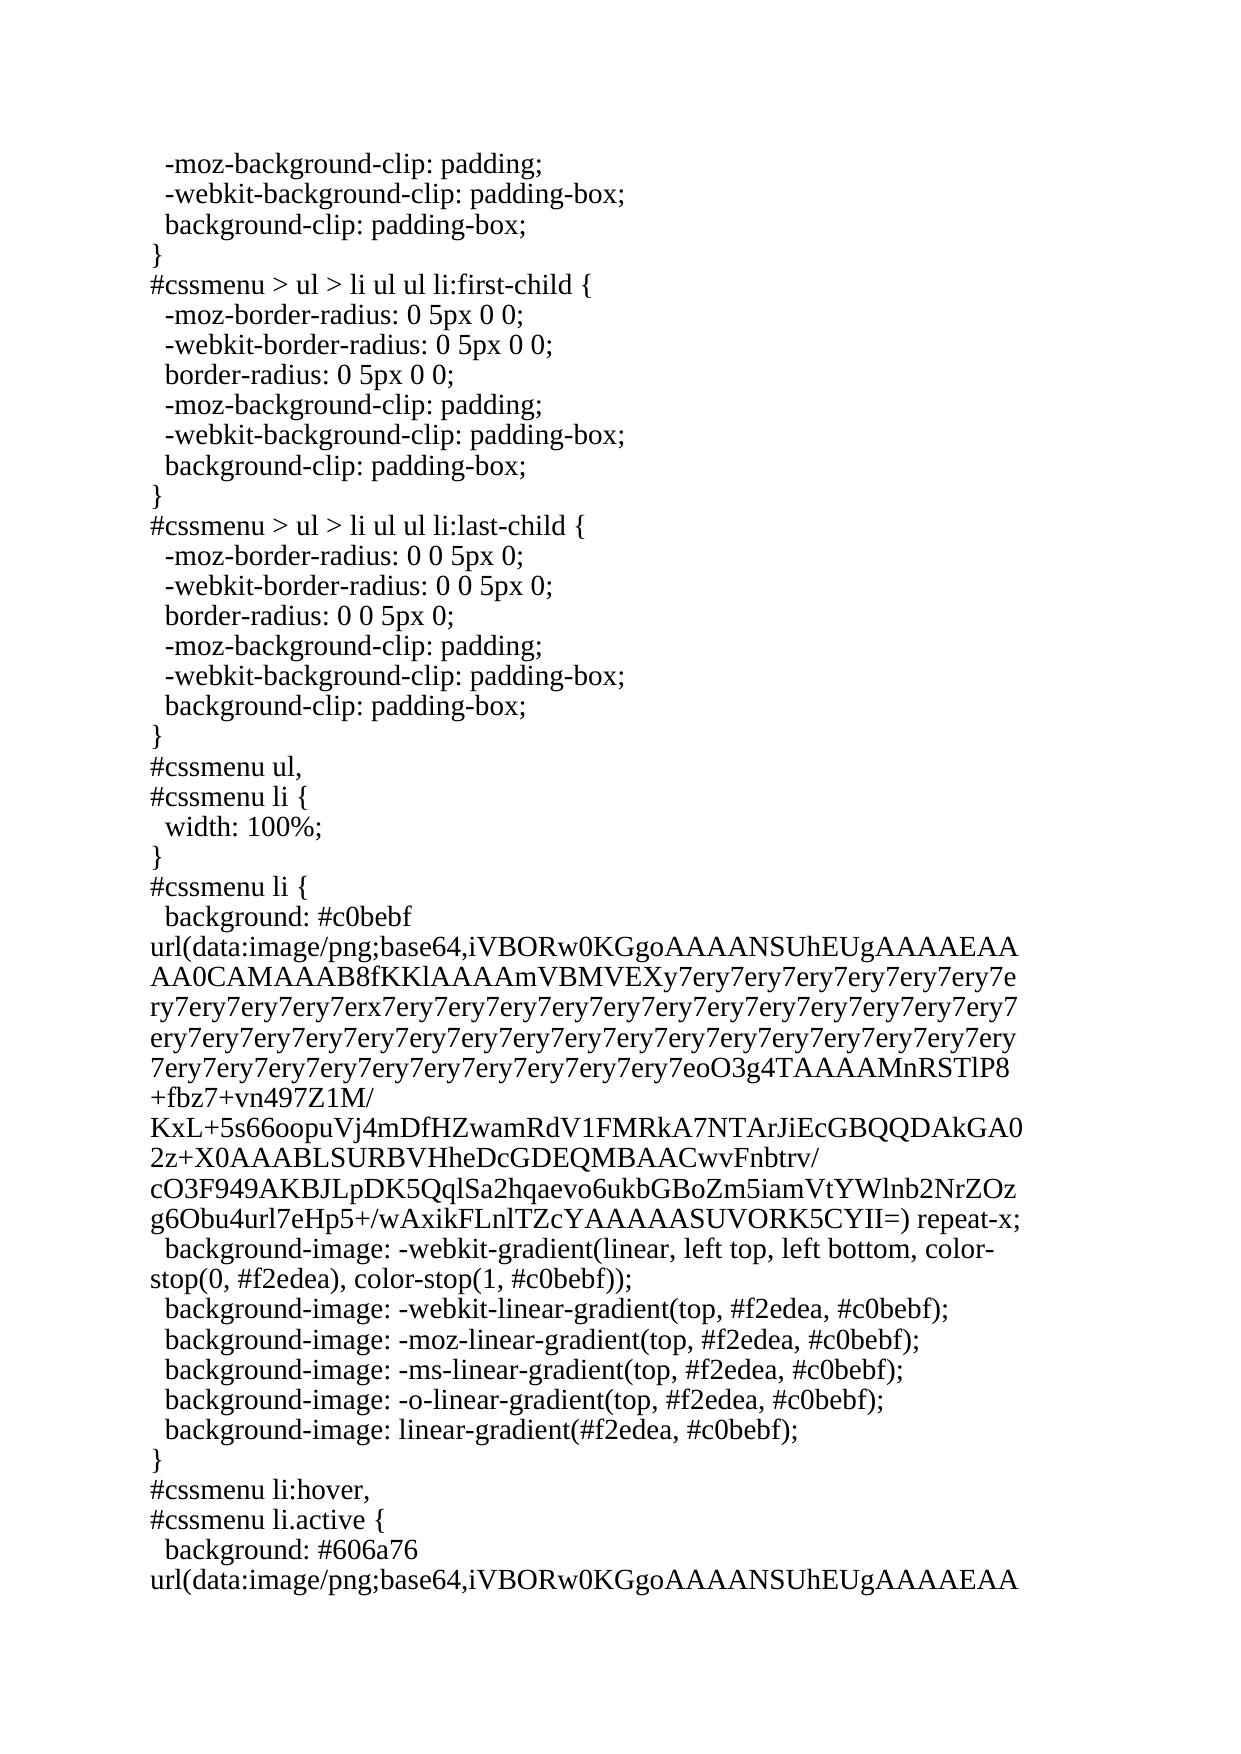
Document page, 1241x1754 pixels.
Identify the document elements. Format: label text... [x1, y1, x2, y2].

text -moz-border-radius: 0 5px 0 0; [150, 300, 1026, 330]
text -moz-border-radius: 0 0 5px 0; [150, 541, 1026, 571]
text background-image: -o-linear-gradient(top, #f2edea, #c0bebf); [150, 1385, 1026, 1415]
text -moz-background-clip: padding; [150, 391, 1026, 421]
text background-image: -ms-linear-gradient(top, #f2edea, #c0bebf); [150, 1355, 1026, 1385]
text #cssmenu li { [150, 872, 1026, 902]
text -webkit-border-radius: 0 5px 0 0; [150, 330, 1026, 361]
text #cssmenu ul, [150, 752, 1026, 782]
text } [150, 842, 1026, 872]
text -moz-background-clip: padding; [150, 150, 1026, 180]
text } [150, 1445, 1026, 1476]
text } [150, 240, 1026, 270]
text -webkit-background-clip: padding-box; [150, 421, 1026, 451]
text -webkit-border-radius: 0 0 5px 0; [150, 571, 1026, 601]
text -webkit-background-clip: padding-box; [150, 180, 1026, 210]
text -webkit-background-clip: padding-box; [150, 662, 1026, 692]
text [150, 1536, 1026, 1596]
text background-image: -webkit-gradient(linear, left top, left bottom, color-stop(0, #f2edea), color-stop(1, #c0bebf)); [150, 1234, 1026, 1295]
text border-radius: 0 5px 0 0; [150, 361, 1026, 391]
text #cssmenu > ul > li ul ul li:first-child { [150, 270, 1026, 300]
text #cssmenu > ul > li ul ul li:last-child { [150, 511, 1026, 541]
text background-image: -moz-linear-gradient(top, #f2edea, #c0bebf); [150, 1325, 1026, 1355]
text } [150, 481, 1026, 511]
text -moz-background-clip: padding; [150, 631, 1026, 662]
text width: 100%; [150, 812, 1026, 842]
text background-image: linear-gradient(#f2edea, #c0bebf); [150, 1415, 1026, 1445]
text background-clip: padding-box; [150, 692, 1026, 722]
text background-image: -webkit-linear-gradient(top, #f2edea, #c0bebf); [150, 1295, 1026, 1325]
text #cssmenu li:hover, [150, 1476, 1026, 1506]
text background: #c0bebf url(data:image/png;base64,iVBORw0KGgoAAAANSUhEUgAAAAEAAAA0CAMAAAB8fKKlAAAAmVBMVEXy7ery7ery7ery7ery7ery7ery7ery7ery7ery7ery7erx7ery7ery7ery7ery7ery7ery7ery7ery7ery7ery7ery7ery7ery7ery7ery7ery7ery7ery7ery7ery7ery7ery7ery7ery7ery7ery7ery7ery7ery7ery7ery7ery7ery7ery7ery7ery7ery7ery7ery7eoO3g4TAAAAMnRSTlP8+fbz7+vn497Z1M/KxL+5s66oopuVj4mDfHZwamRdV1FMRkA7NTArJiEcGBQQDAkGA02z+X0AAABLSURBVHheDcGDEQMBAACwvFnbtrv/cO3F949AKBJLpDK5QqlSa2hqaevo6ukbGBoZm5iamVtYWlnb2NrZOzg6Obu4url7eHp5+/wAxikFLnlTZcYAAAAASUVORK5CYII=) repeat-x; [150, 902, 1026, 1234]
text background-clip: padding-box; [150, 210, 1026, 240]
text border-radius: 0 0 5px 0; [150, 601, 1026, 631]
text } [150, 722, 1026, 752]
text #cssmenu li { [150, 782, 1026, 812]
text background-clip: padding-box; [150, 451, 1026, 481]
text #cssmenu li.active { [150, 1506, 1026, 1536]
